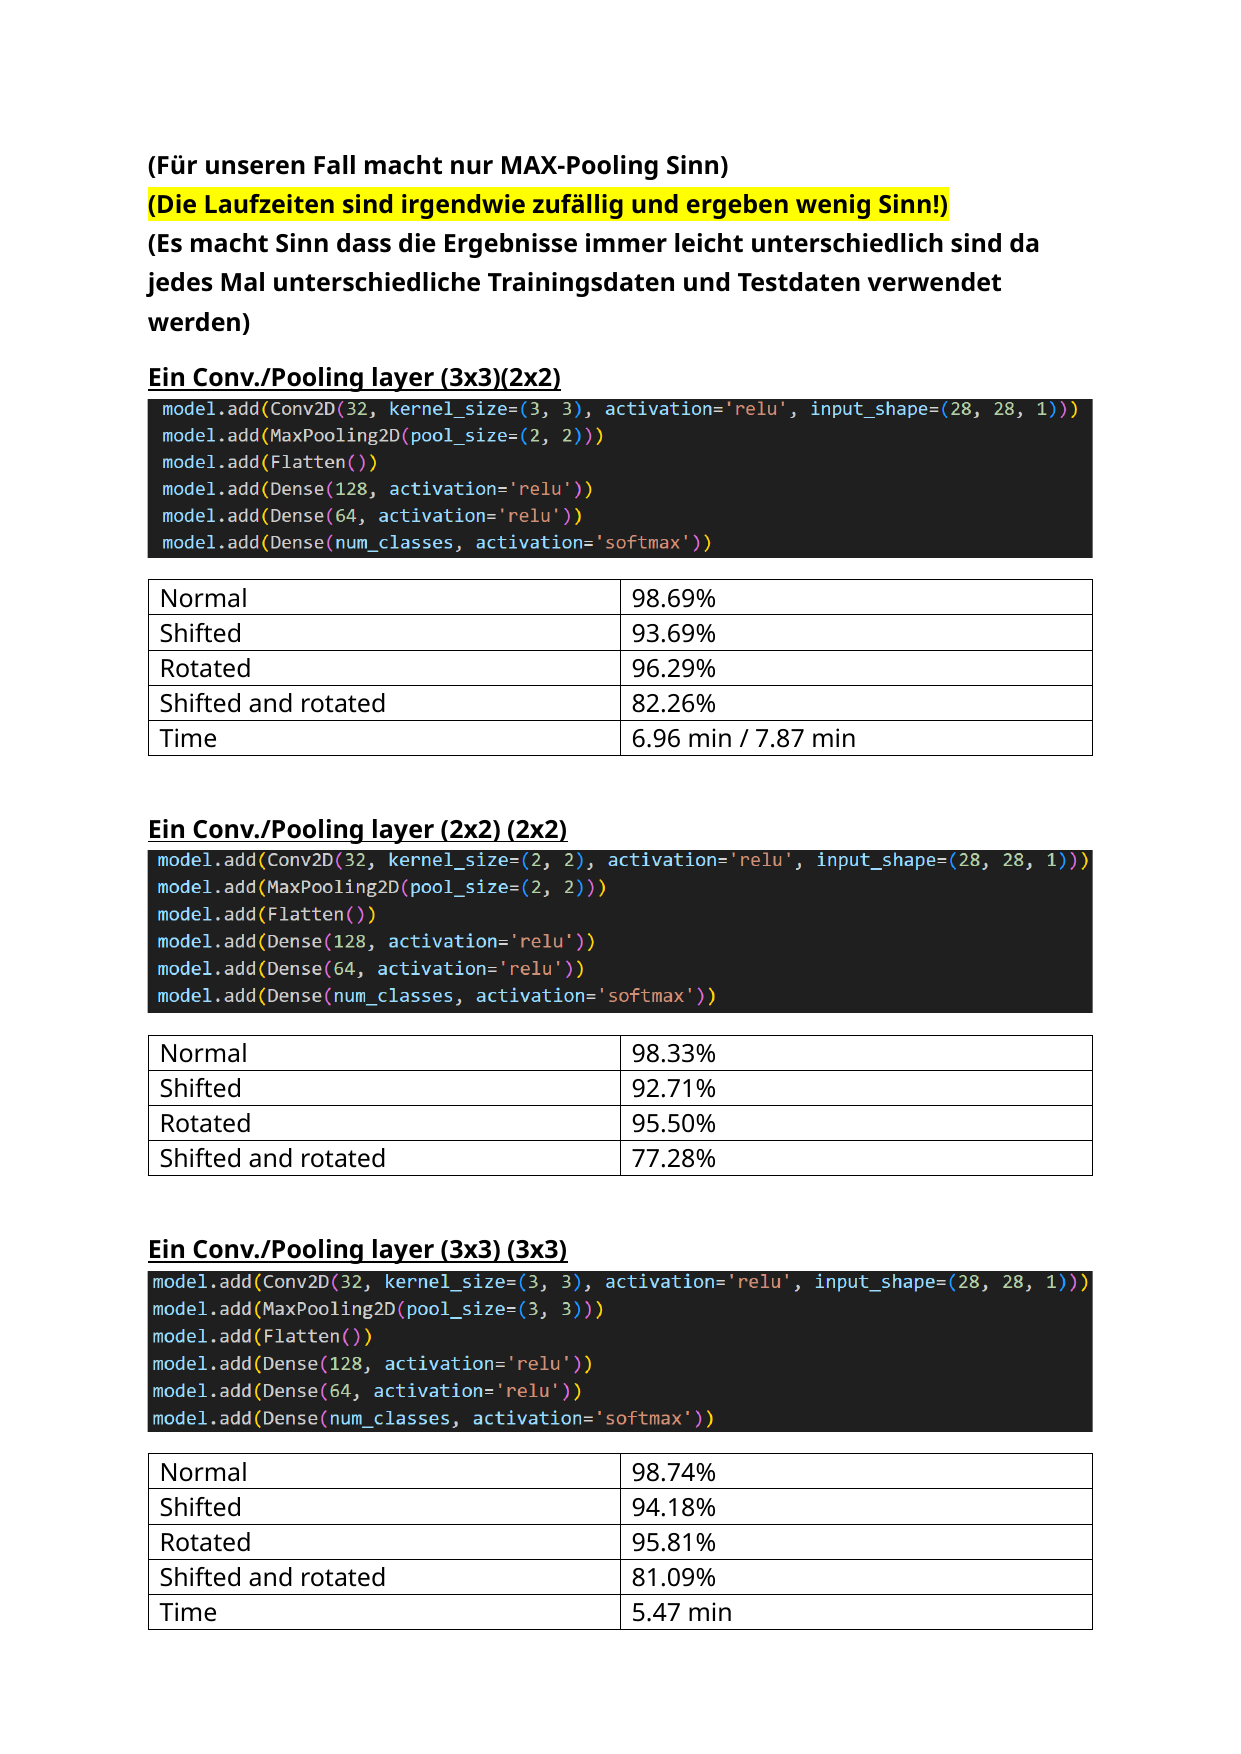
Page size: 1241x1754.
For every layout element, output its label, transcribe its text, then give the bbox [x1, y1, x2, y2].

table_cell 96.29% [621, 651, 1092, 684]
table_cell 94.18% [621, 1489, 1092, 1523]
table_cell 93.69% [621, 615, 1092, 649]
table_cell Shifted and rotated [149, 686, 620, 720]
table_header 98.74% [621, 1454, 1092, 1488]
table_cell 6.96 min / 7.87 min [621, 721, 1092, 755]
table_cell Rotated [149, 1525, 620, 1558]
picture [147, 1271, 1093, 1432]
table_cell 95.50% [621, 1106, 1092, 1140]
table_cell Shifted [149, 1489, 620, 1523]
table_cell 81.09% [621, 1560, 1092, 1594]
text Ein Conv./Pooling layer (3x3)(2x2) [148, 360, 1093, 399]
table_cell Shifted [149, 1071, 620, 1105]
table_cell 82.26% [621, 686, 1092, 720]
picture [147, 850, 1093, 1013]
picture [147, 399, 1093, 558]
table_cell 92.71% [621, 1071, 1092, 1105]
text (Für unseren Fall macht nur MAX-Pooling Sinn) (Die Laufzeiten sind irgendwie zufällig und ergeben wenig Sinn!) (Es macht Sinn dass die Ergebnisse immer leicht unterschiedlich sind da jedes Mal unterschiedliche Trainingsdaten und Testdaten verwendet werden) [148, 148, 1093, 338]
table_cell Shifted [149, 615, 620, 649]
table_cell 95.81% [621, 1525, 1092, 1558]
table_cell Rotated [149, 1106, 620, 1140]
table_header 98.69% [621, 580, 1092, 614]
table_header Normal [149, 1036, 620, 1070]
text Ein Conv./Pooling layer (2x2) (2x2) [148, 812, 1093, 850]
table_cell Shifted and rotated [149, 1141, 620, 1175]
table_header 98.33% [621, 1036, 1092, 1070]
table_cell 5.47 min [621, 1595, 1092, 1629]
text Ein Conv./Pooling layer (3x3) (3x3) [148, 1232, 1093, 1271]
table_cell Time [149, 1595, 620, 1629]
table_header Normal [149, 580, 620, 614]
table_cell 77.28% [621, 1141, 1092, 1175]
table_cell Time [149, 721, 620, 755]
table_cell Rotated [149, 651, 620, 684]
table_header Normal [149, 1454, 620, 1488]
table_cell Shifted and rotated [149, 1560, 620, 1594]
